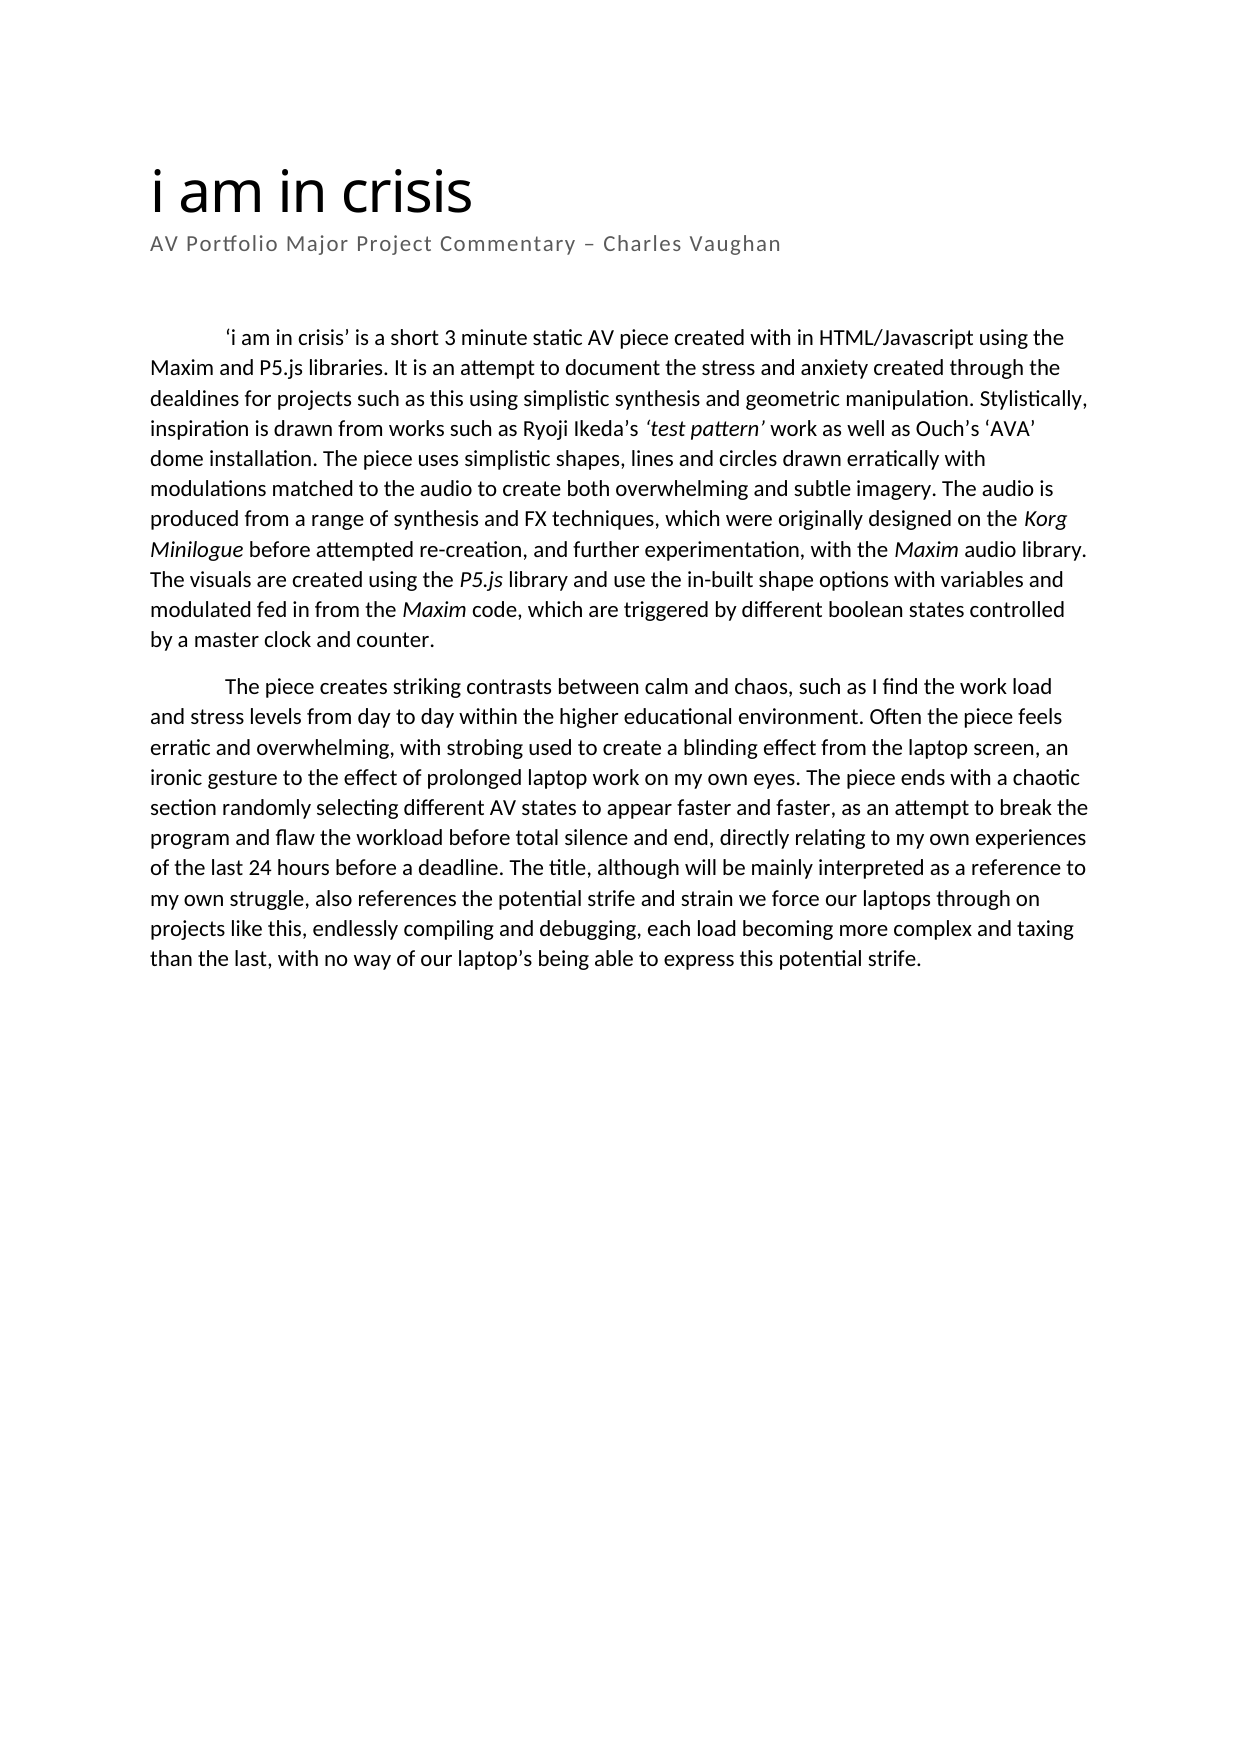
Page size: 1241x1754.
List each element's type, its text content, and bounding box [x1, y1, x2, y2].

title i am in crisis [150, 150, 1090, 229]
subtitle AV Portfolio Major Project Commentary – Charles Vaughan [150, 229, 1090, 257]
text ‘i am in crisis’ is a short 3 minute static AV piece created with in HTML/Javascript using the Maxim and P5.js libraries. It is an attempt to document the stress and anxiety created through the dealdines for projects such as this using simplistic synthesis and geometric manipulation. Stylistically, inspiration is drawn from works such as Ryoji Ikeda’s ‘test pattern’ work as well as Ouch’s ‘AVA’ dome installation. The piece uses simplistic shapes, lines and circles drawn erratically with modulations matched to the audio to create both overwhelming and subtle imagery. The audio is produced from a range of synthesis and FX techniques, which were originally designed on the Korg Minilogue before attempted re-creation, and further experimentation, with the Maxim audio library. The visuals are created using the P5.js library and use the in-built shape options with variables and modulated fed in from the Maxim code, which are triggered by different boolean states controlled by a master clock and counter. [150, 323, 1090, 653]
text The piece creates striking contrasts between calm and chaos, such as I find the work load and stress levels from day to day within the higher educational environment. Often the piece feels erratic and overwhelming, with strobing used to create a blinding effect from the laptop screen, an ironic gesture to the effect of prolonged laptop work on my own eyes. The piece ends with a chaotic section randomly selecting different AV states to appear faster and faster, as an attempt to break the program and flaw the workload before total silence and end, directly relating to my own experiences of the last 24 hours before a deadline. The title, although will be mainly interpreted as a reference to my own struggle, also references the potential strife and strain we force our laptops through on projects like this, endlessly compiling and debugging, each load becoming more complex and taxing than the last, with no way of our laptop’s being able to express this potential strife. [150, 672, 1090, 972]
